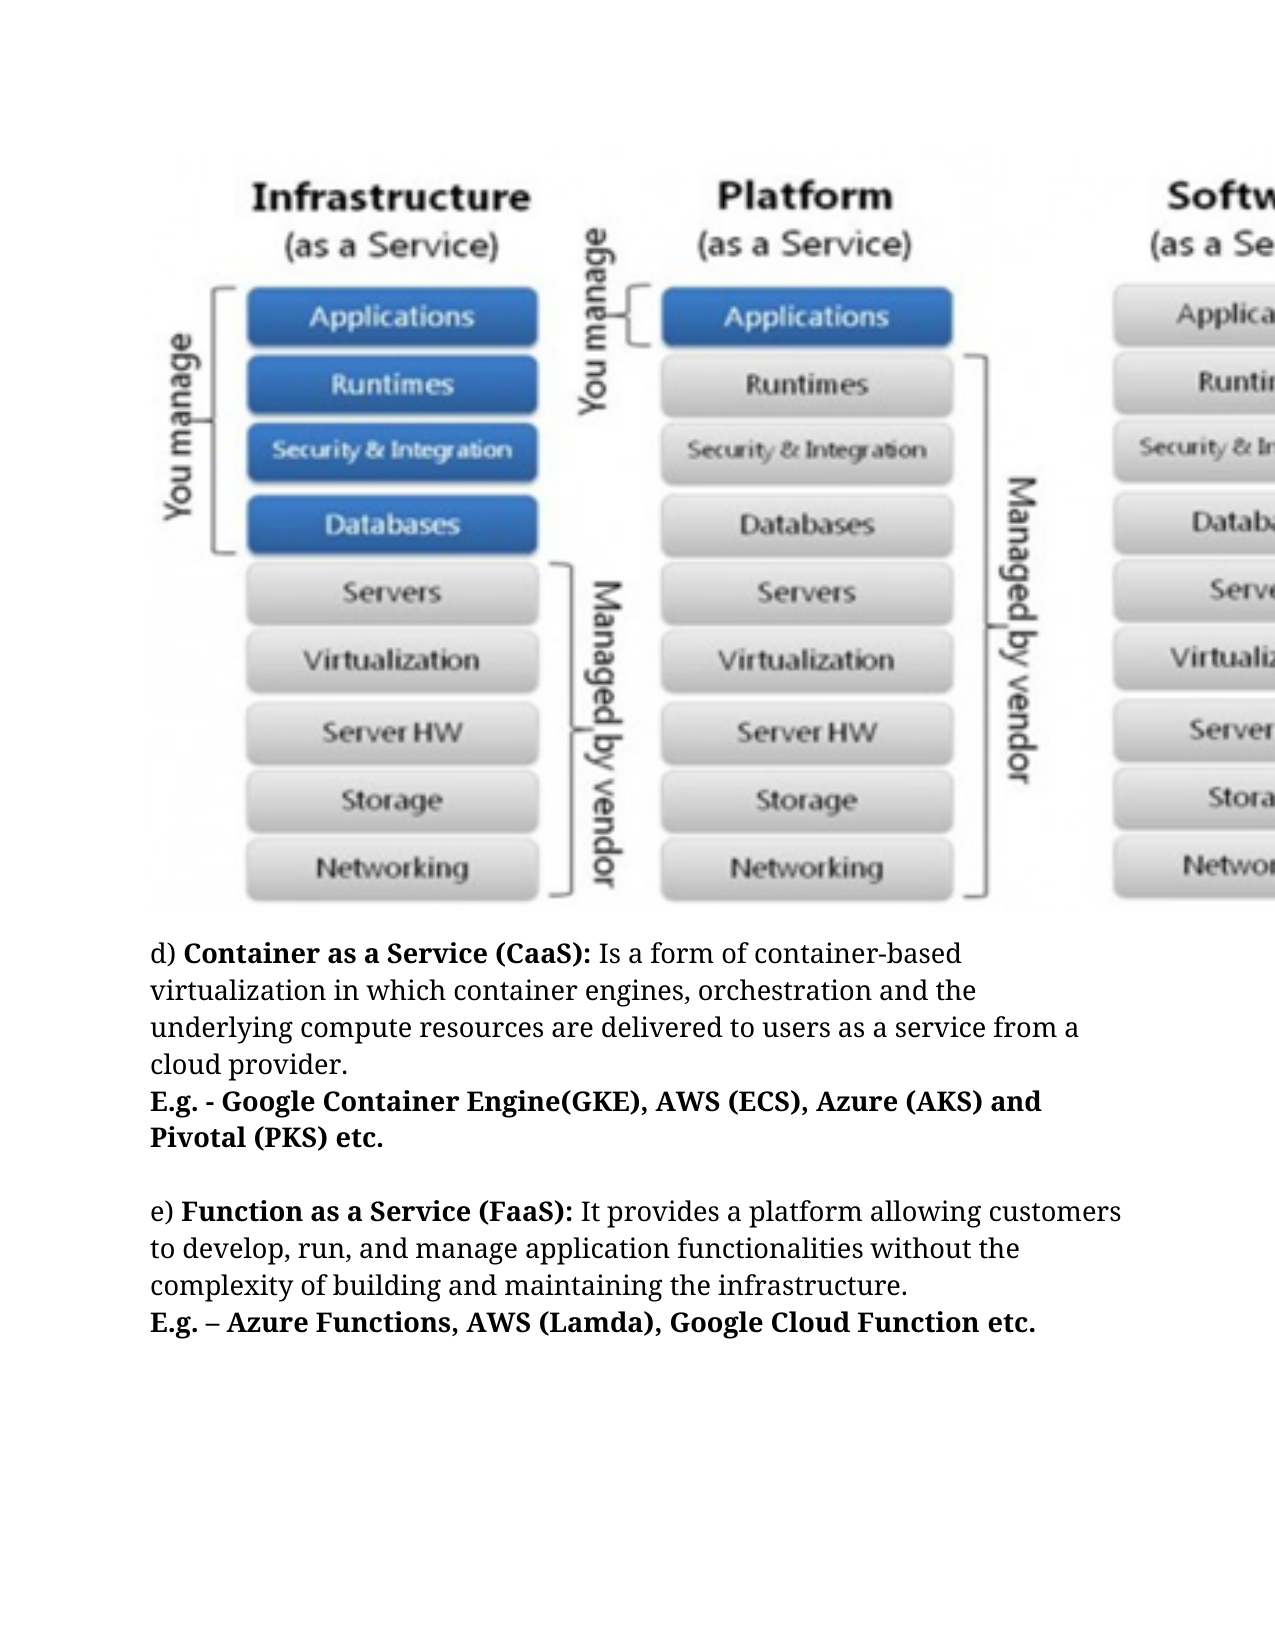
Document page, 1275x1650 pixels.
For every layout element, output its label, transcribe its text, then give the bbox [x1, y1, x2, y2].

text e) Function as a Service (FaaS): It provides a platform allowing customers to develop, run, and manage application functionalities without the complexity of building and maintaining the infrastructure. [150, 1193, 1125, 1303]
text d) Container as a Service (CaaS): Is a form of container-based virtualization in which container engines, orchestration and the underlying compute resources are delivered to users as a service from a cloud provider. [150, 935, 1125, 1082]
text E.g. - Google Container Engine(GKE), AWS (ECS), Azure (AKS) and Pivotal (PKS) etc. [150, 1082, 1125, 1156]
picture [150, 150, 1275, 935]
text E.g. – Azure Functions, AWS (Lamda), Google Cloud Function etc. [150, 1303, 1125, 1340]
